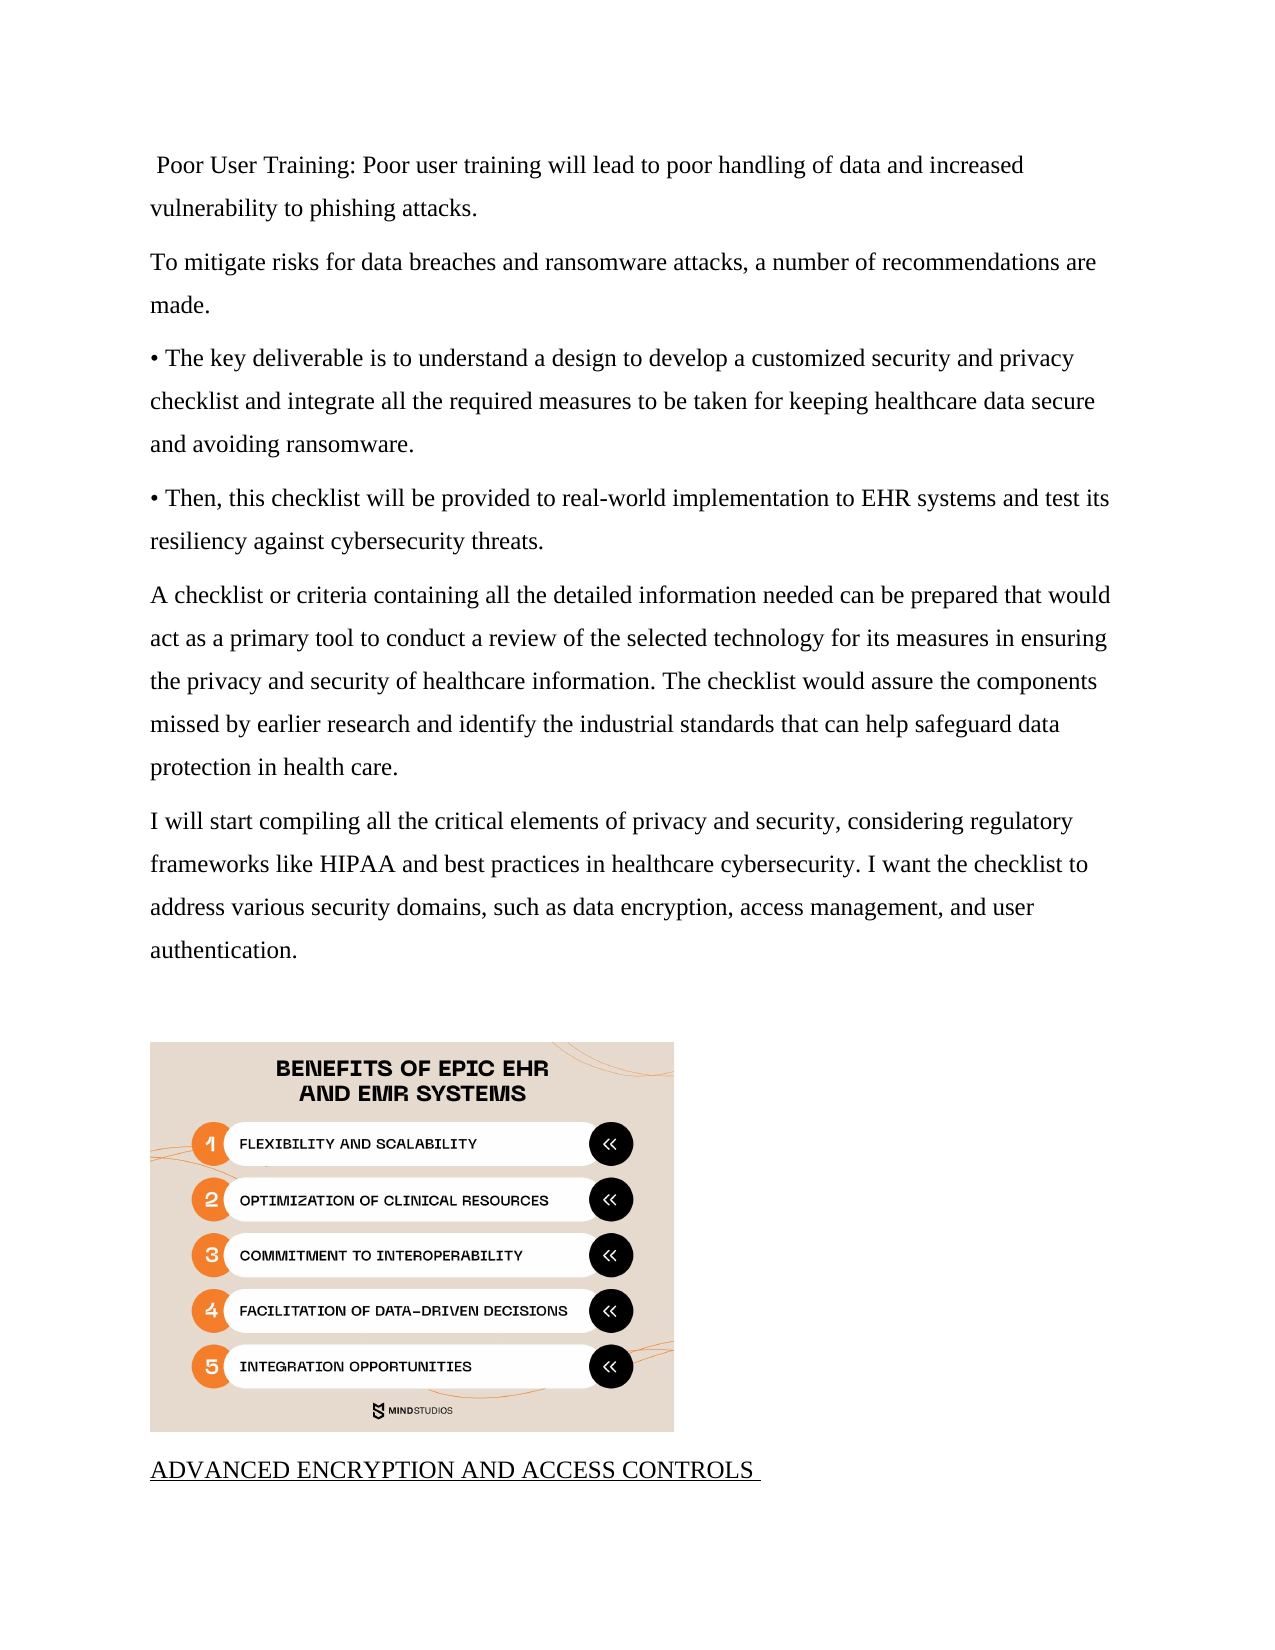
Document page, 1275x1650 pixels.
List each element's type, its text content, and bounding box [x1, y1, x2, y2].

text Poor User Training: Poor user training will lead to poor handling of data and increased vulnerability to phishing attacks. [150, 150, 1125, 222]
text • Then, this checklist will be provided to real-world implementation to EHR systems and test its resiliency against cybersecurity threats. [150, 483, 1125, 555]
text To mitigate risks for data breaches and ransomware attacks, a number of recommendations are made. [150, 247, 1125, 318]
text A checklist or criteria containing all the detailed information needed can be prepared that would act as a primary tool to conduct a review of the selected technology for its measures in ensuring the privacy and security of healthcare information. The checklist would assure the components missed by earlier research and identify the industrial standards that can help safeguard data protection in health care. [150, 580, 1125, 781]
text • The key deliverable is to understand a design to develop a customized security and privacy checklist and integrate all the required measures to be taken for keeping healthcare data secure and avoiding ransomware. [150, 343, 1125, 458]
picture [150, 1042, 675, 1432]
text ADVANCED ENCRYPTION AND ACCESS CONTROLS [150, 1455, 1125, 1483]
text I will start compiling all the critical elements of privacy and security, considering regulatory frameworks like HIPAA and best practices in healthcare cybersecurity. I want the checklist to address various security domains, such as data encryption, access management, and user authentication. [150, 806, 1125, 964]
